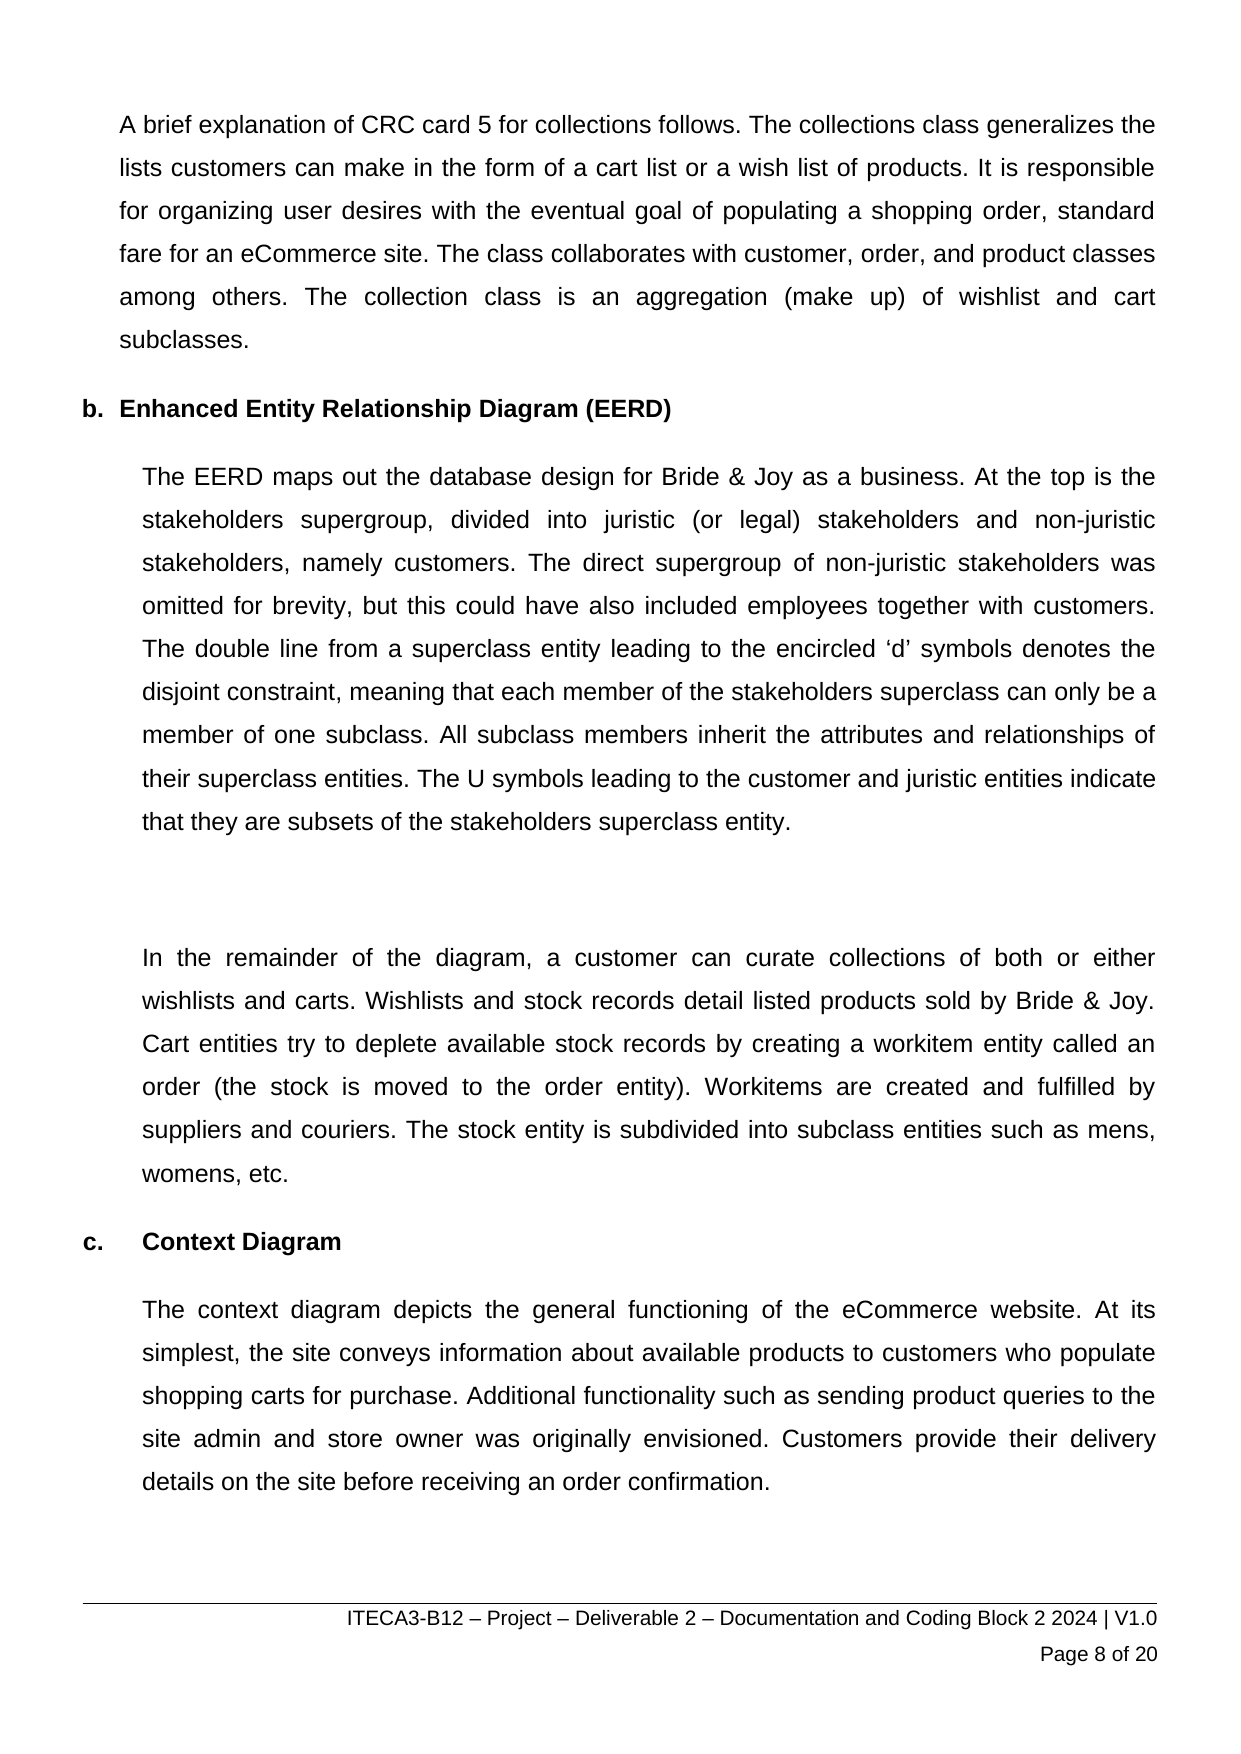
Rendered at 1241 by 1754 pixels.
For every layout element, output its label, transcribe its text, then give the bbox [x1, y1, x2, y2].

text The EERD maps out the database design for Bride & Joy as a business. At the top is the stakeholders supergroup, divided into juristic (or legal) stakeholders and non-juristic stakeholders, namely customers. The direct supergroup of non-juristic stakeholders was omitted for brevity, but this could have also included employees together with customers. The double line from a superclass entity leading to the encircled ‘d’ symbols denotes the disjoint constraint, meaning that each member of the stakeholders superclass can only be a member of one subclass. All subclass members inherit the attributes and relationships of their superclass entities. The U symbols leading to the customer and juristic entities indicate that they are subsets of the stakeholders superclass entity. [142, 462, 1157, 836]
list Enhanced Entity Relationship Diagram (EERD) [82, 394, 1157, 422]
text In the remainder of the diagram, a customer can curate collections of both or either wishlists and carts. Wishlists and stock records detail listed products sold by Bride & Joy. Cart entities try to deplete available stock records by creating a workitem entity called an order (the stock is moved to the order entity). Workitems are created and fulfilled by suppliers and couriers. The stock entity is subdivided into subclass entities such as mens, womens, etc. [142, 943, 1157, 1187]
list Context Diagram [83, 1227, 1157, 1256]
text The context diagram depicts the general functioning of the eCommerce website. At its simplest, the site conveys information about available products to customers who populate shopping carts for purchase. Additional functionality such as sending product queries to the site admin and store owner was originally envisioned. Customers provide their delivery details on the site before receiving an order confirmation. [142, 1295, 1157, 1496]
text A brief explanation of CRC card 5 for collections follows. The collections class generalizes the lists customers can make in the form of a cart list or a wish list of products. It is responsible for organizing user desires with the eventual goal of populating a shopping order, standard fare for an eCommerce site. The class collaborates with customer, order, and product classes among others. The collection class is an aggregation (make up) of wishlist and cart subclasses. [119, 110, 1157, 354]
